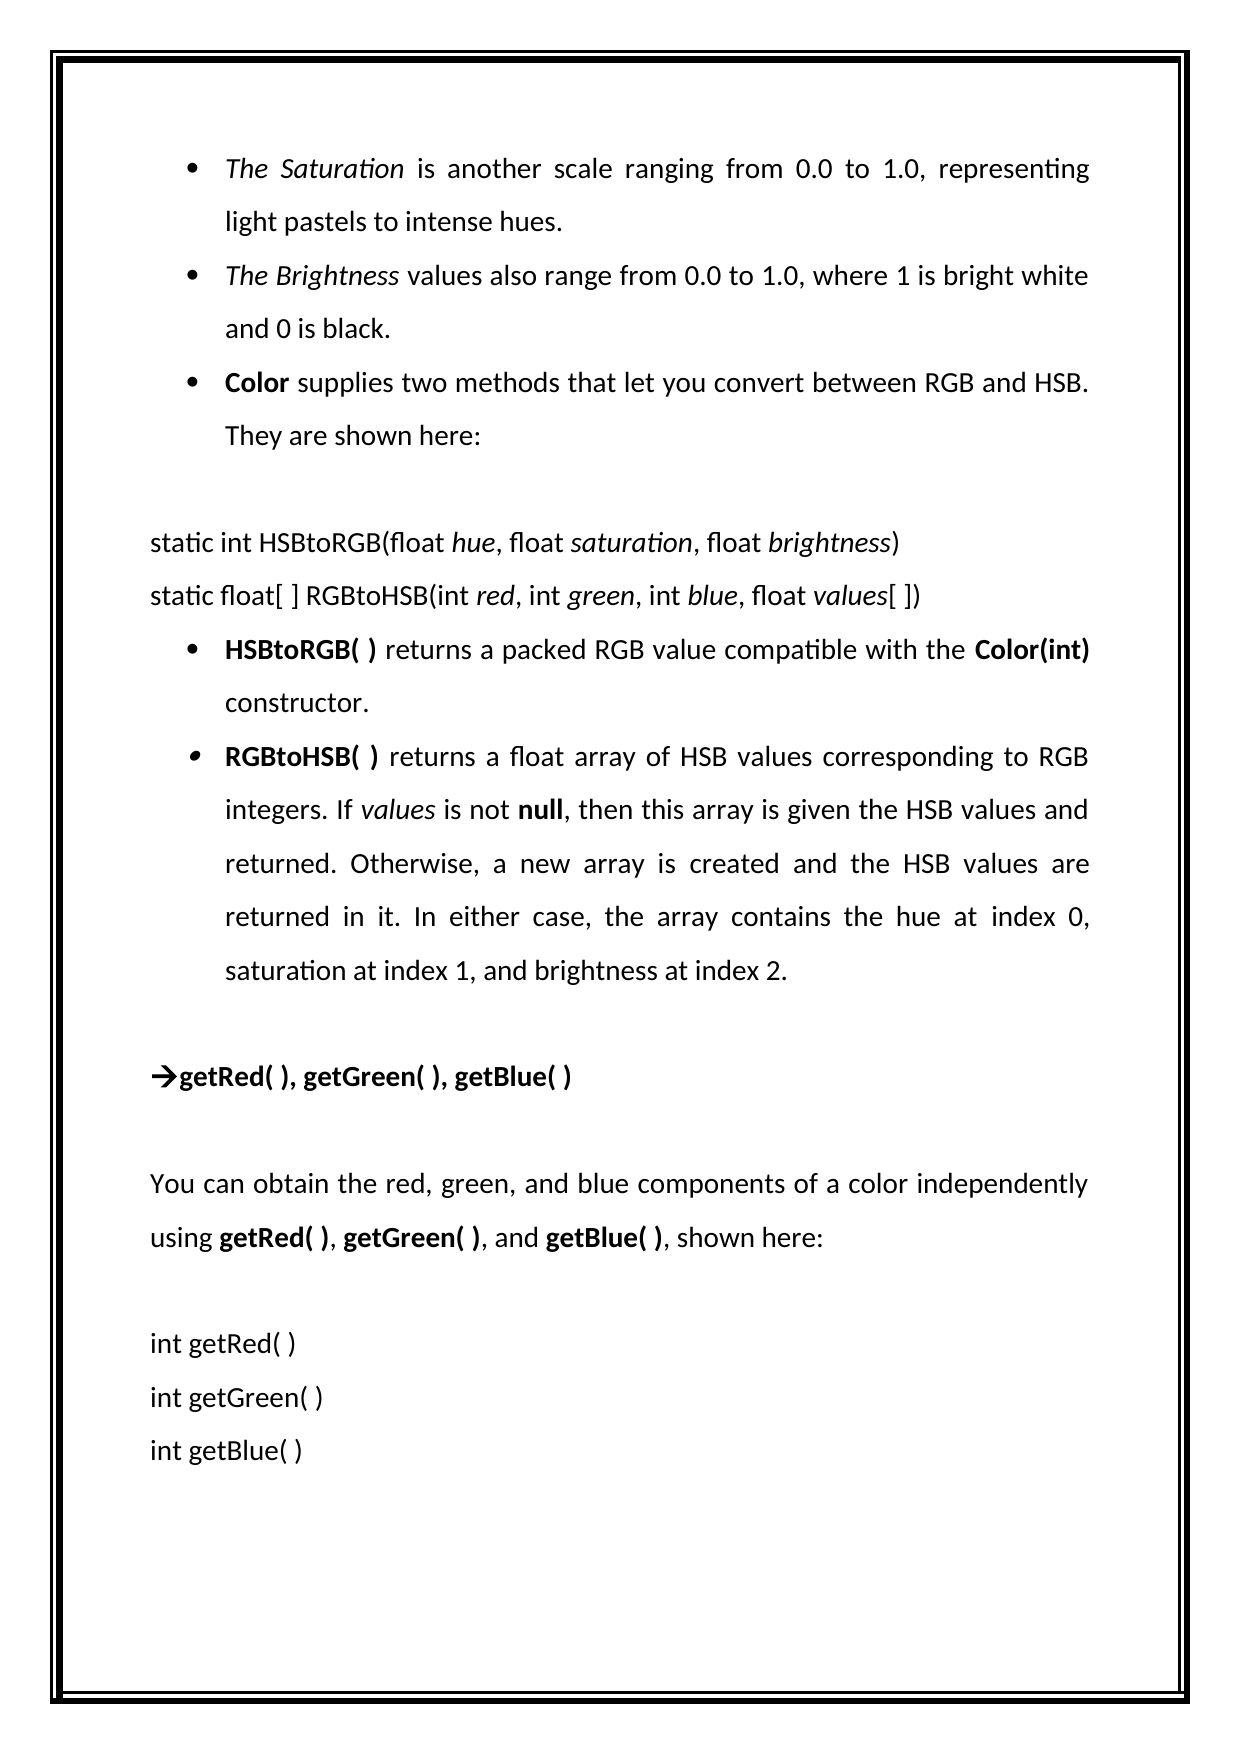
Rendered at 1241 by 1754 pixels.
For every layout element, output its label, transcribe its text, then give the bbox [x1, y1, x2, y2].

text static int HSBtoRGB(float hue, float saturation, float brightness) [150, 524, 1090, 560]
text int getRed( ) [150, 1326, 1090, 1361]
text You can obtain the red, green, and blue components of a color independently using getRed( ), getGreen( ), and getBlue( ), shown here: [150, 1165, 1090, 1254]
text int getGreen( ) [150, 1379, 1090, 1415]
list RGBtoHSB( ) returns a float array of HSB values corresponding to RGB integers. If values is not null, then this array is given the HSB values and returned. Otherwise, a new array is created and the HSB values are returned in it. In either case, the array contains the hue at index 0, saturation at index 1, and brightness at index 2. [187, 738, 1090, 987]
text static float[ ] RGBtoHSB(int red, int green, int blue, float values[ ]) [150, 577, 1090, 613]
text getRed( ), getGreen( ), getBlue( ) [150, 1058, 1090, 1094]
text int getBlue( ) [150, 1432, 1090, 1468]
list Color supplies two methods that let you convert between RGB and HSB. They are shown here: [187, 364, 1090, 453]
list The Saturation is another scale ranging from 0.0 to 1.0, representing light pastels to intense hues. [187, 150, 1090, 239]
list HSBtoRGB( ) returns a packed RGB value compatible with the Color(int) constructor. [187, 631, 1090, 720]
list The Brightness values also range from 0.0 to 1.0, where 1 is bright white and 0 is black. [187, 257, 1090, 346]
